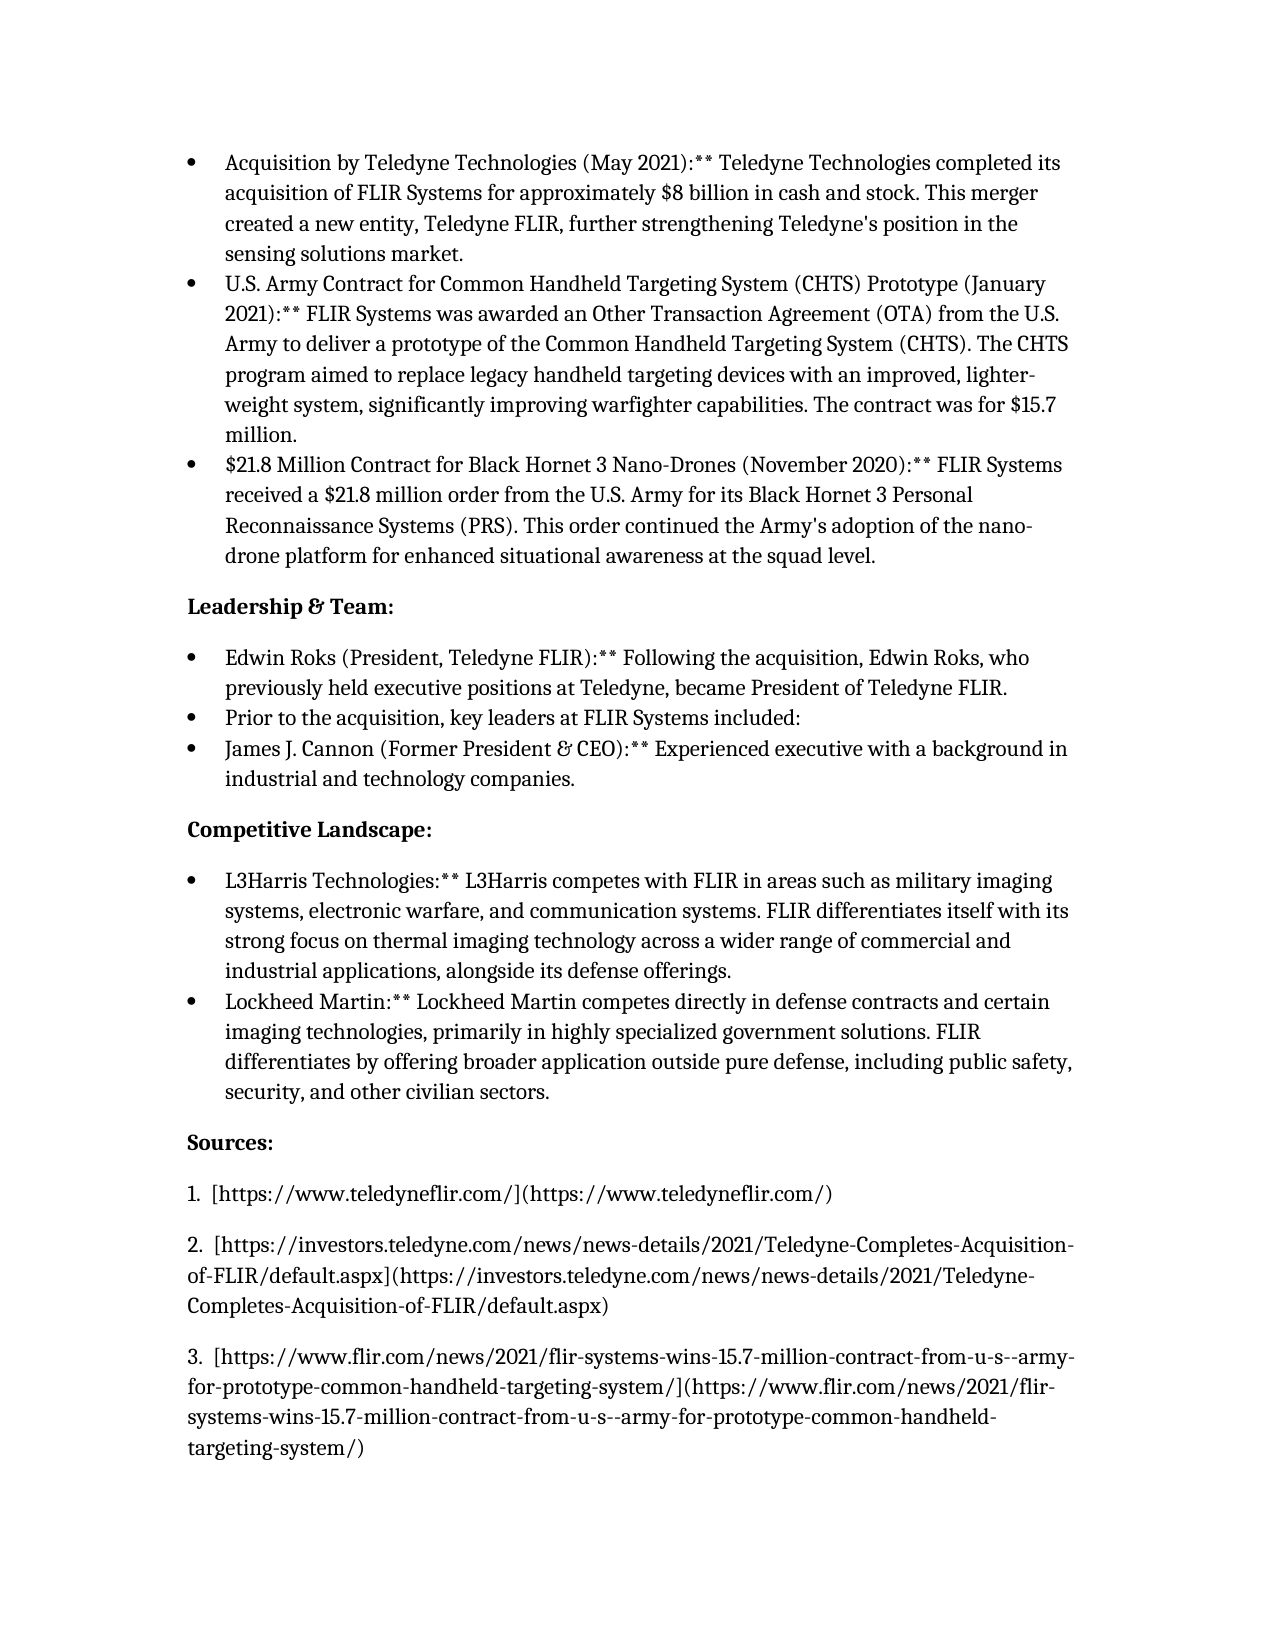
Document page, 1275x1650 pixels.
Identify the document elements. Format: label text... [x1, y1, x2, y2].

list James J. Cannon (Former President & CEO):** Experienced executive with a background in industrial and technology companies. [187, 735, 1087, 792]
list Edwin Roks (President, Teledyne FLIR):** Following the acquisition, Edwin Roks, who previously held executive positions at Teledyne, became President of Teledyne FLIR. [187, 645, 1087, 701]
list U.S. Army Contract for Common Handheld Targeting System (CHTS) Prototype (January 2021):** FLIR Systems was awarded an Other Transaction Agreement (OTA) from the U.S. Army to deliver a prototype of the Common Handheld Targeting System (CHTS). The CHTS program aimed to replace legacy handheld targeting devices with an improved, lighter-weight system, significantly improving warfighter capabilities. The contract was for $15.7 million. [187, 271, 1087, 448]
text Leadership & Team: [187, 594, 1087, 620]
text Competitive Landscape: [187, 817, 1087, 843]
text 2. [https://investors.teledyne.com/news/news-details/2021/Teledyne-Completes-Acquisition-of-FLIR/default.aspx](https://investors.teledyne.com/news/news-details/2021/Teledyne-Completes-Acquisition-of-FLIR/default.aspx) [187, 1232, 1087, 1319]
text 3. [https://www.flir.com/news/2021/flir-systems-wins-15.7-million-contract-from-u-s--army-for-prototype-common-handheld-targeting-system/](https://www.flir.com/news/2021/flir-systems-wins-15.7-million-contract-from-u-s--army-for-prototype-common-handheld-targeting-system/) [187, 1344, 1087, 1461]
list $21.8 Million Contract for Black Hornet 3 Nano-Drones (November 2020):** FLIR Systems received a $21.8 million order from the U.S. Army for its Black Hornet 3 Personal Reconnaissance Systems (PRS). This order continued the Army's adoption of the nano-drone platform for enhanced situational awareness at the squad level. [187, 452, 1087, 569]
list Prior to the acquisition, key leaders at FLIR Systems included: [187, 705, 1087, 732]
text Sources: [187, 1130, 1087, 1157]
list L3Harris Technologies:** L3Harris competes with FLIR in areas such as military imaging systems, electronic warfare, and communication systems. FLIR differentiates itself with its strong focus on thermal imaging technology across a wider range of commercial and industrial applications, alongside its defense offerings. [187, 868, 1087, 985]
list Acquisition by Teledyne Technologies (May 2021):** Teledyne Technologies completed its acquisition of FLIR Systems for approximately $8 billion in cash and stock. This merger created a new entity, Teledyne FLIR, further strengthening Teledyne's position in the sensing solutions market. [187, 150, 1087, 267]
list Lockheed Martin:** Lockheed Martin competes directly in defense contracts and certain imaging technologies, primarily in highly specialized government solutions. FLIR differentiates by offering broader application outside pure defense, including public safety, security, and other civilian sectors. [187, 988, 1087, 1106]
text 1. [https://www.teledyneflir.com/](https://www.teledyneflir.com/) [187, 1181, 1087, 1208]
